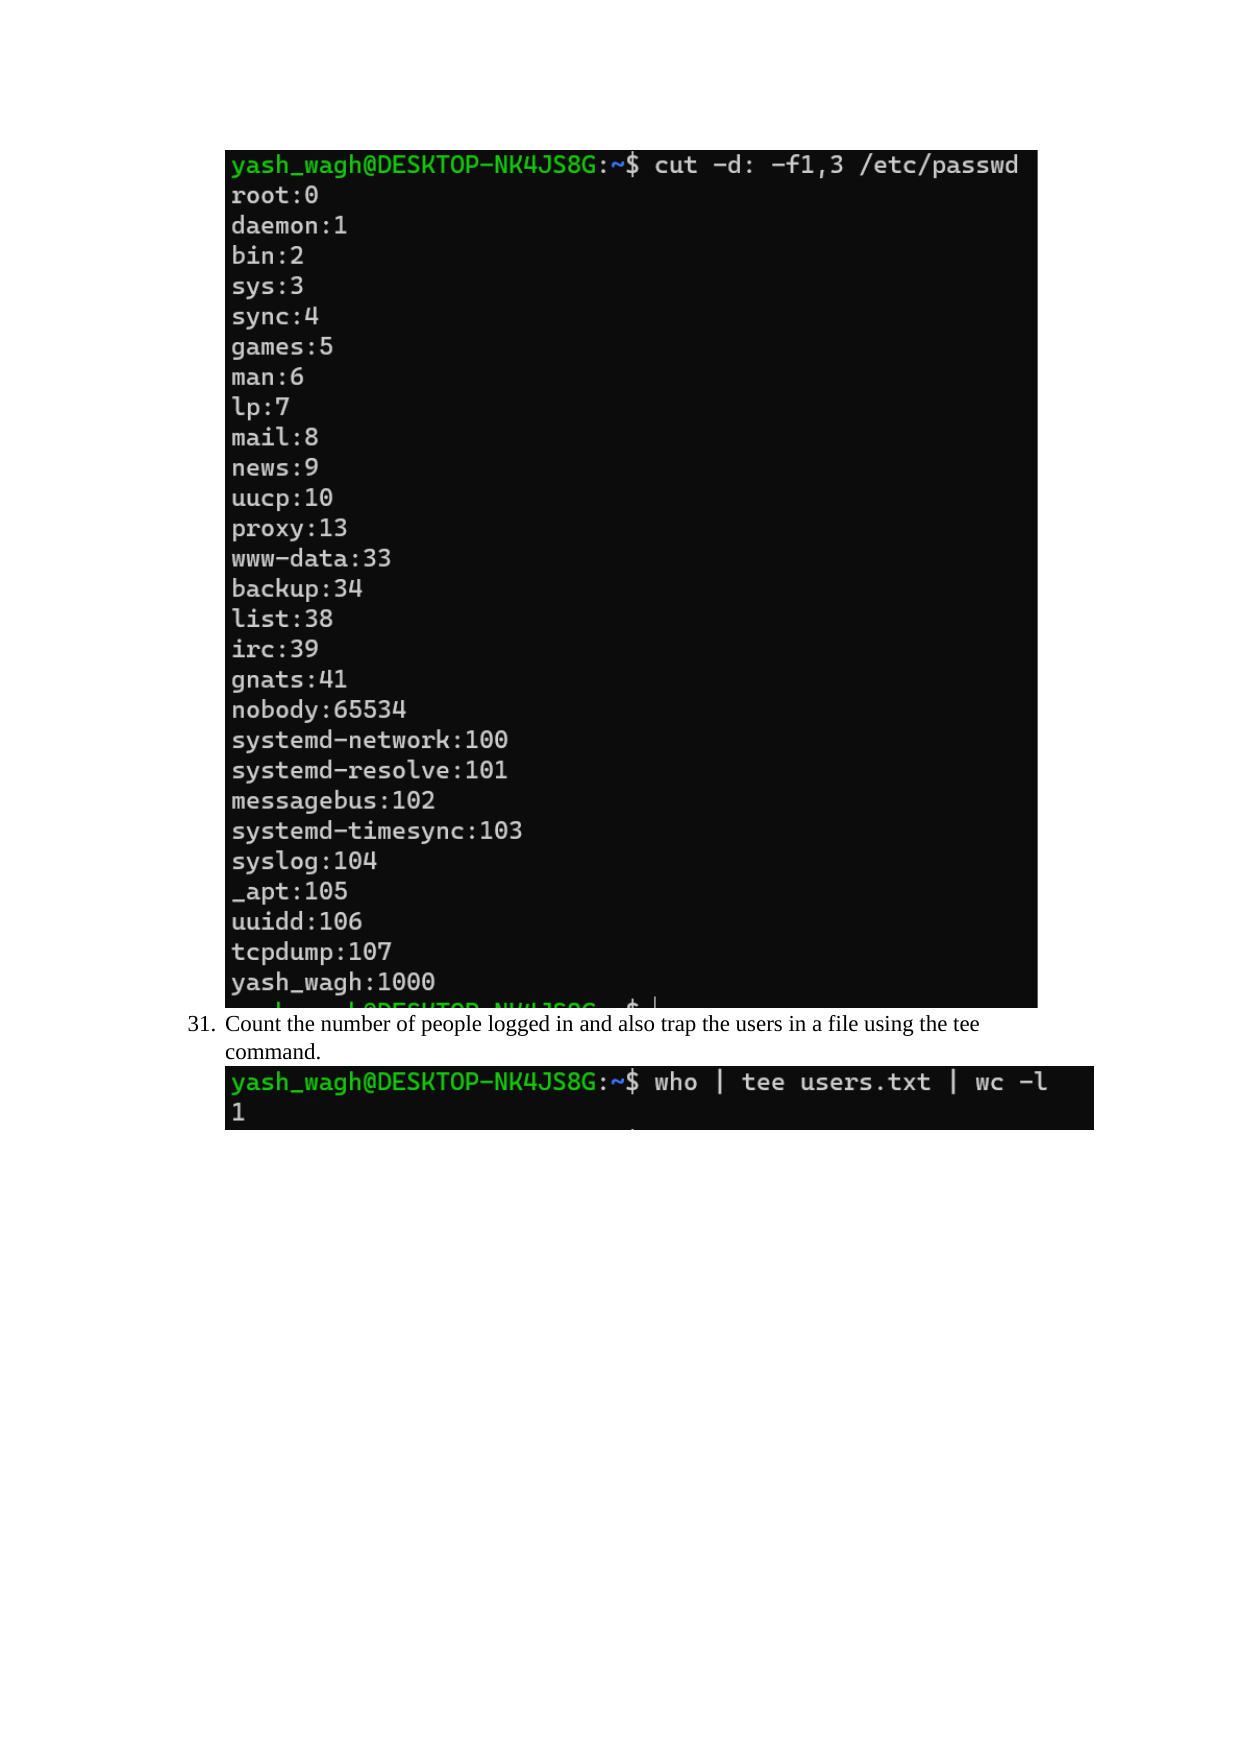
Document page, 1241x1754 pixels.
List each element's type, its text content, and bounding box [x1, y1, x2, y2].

list command. [225, 1038, 1090, 1064]
picture [225, 150, 1038, 1008]
picture [225, 1066, 1094, 1130]
list Count the number of people logged in and also trap the users in a file using the tee [187, 1009, 1090, 1036]
